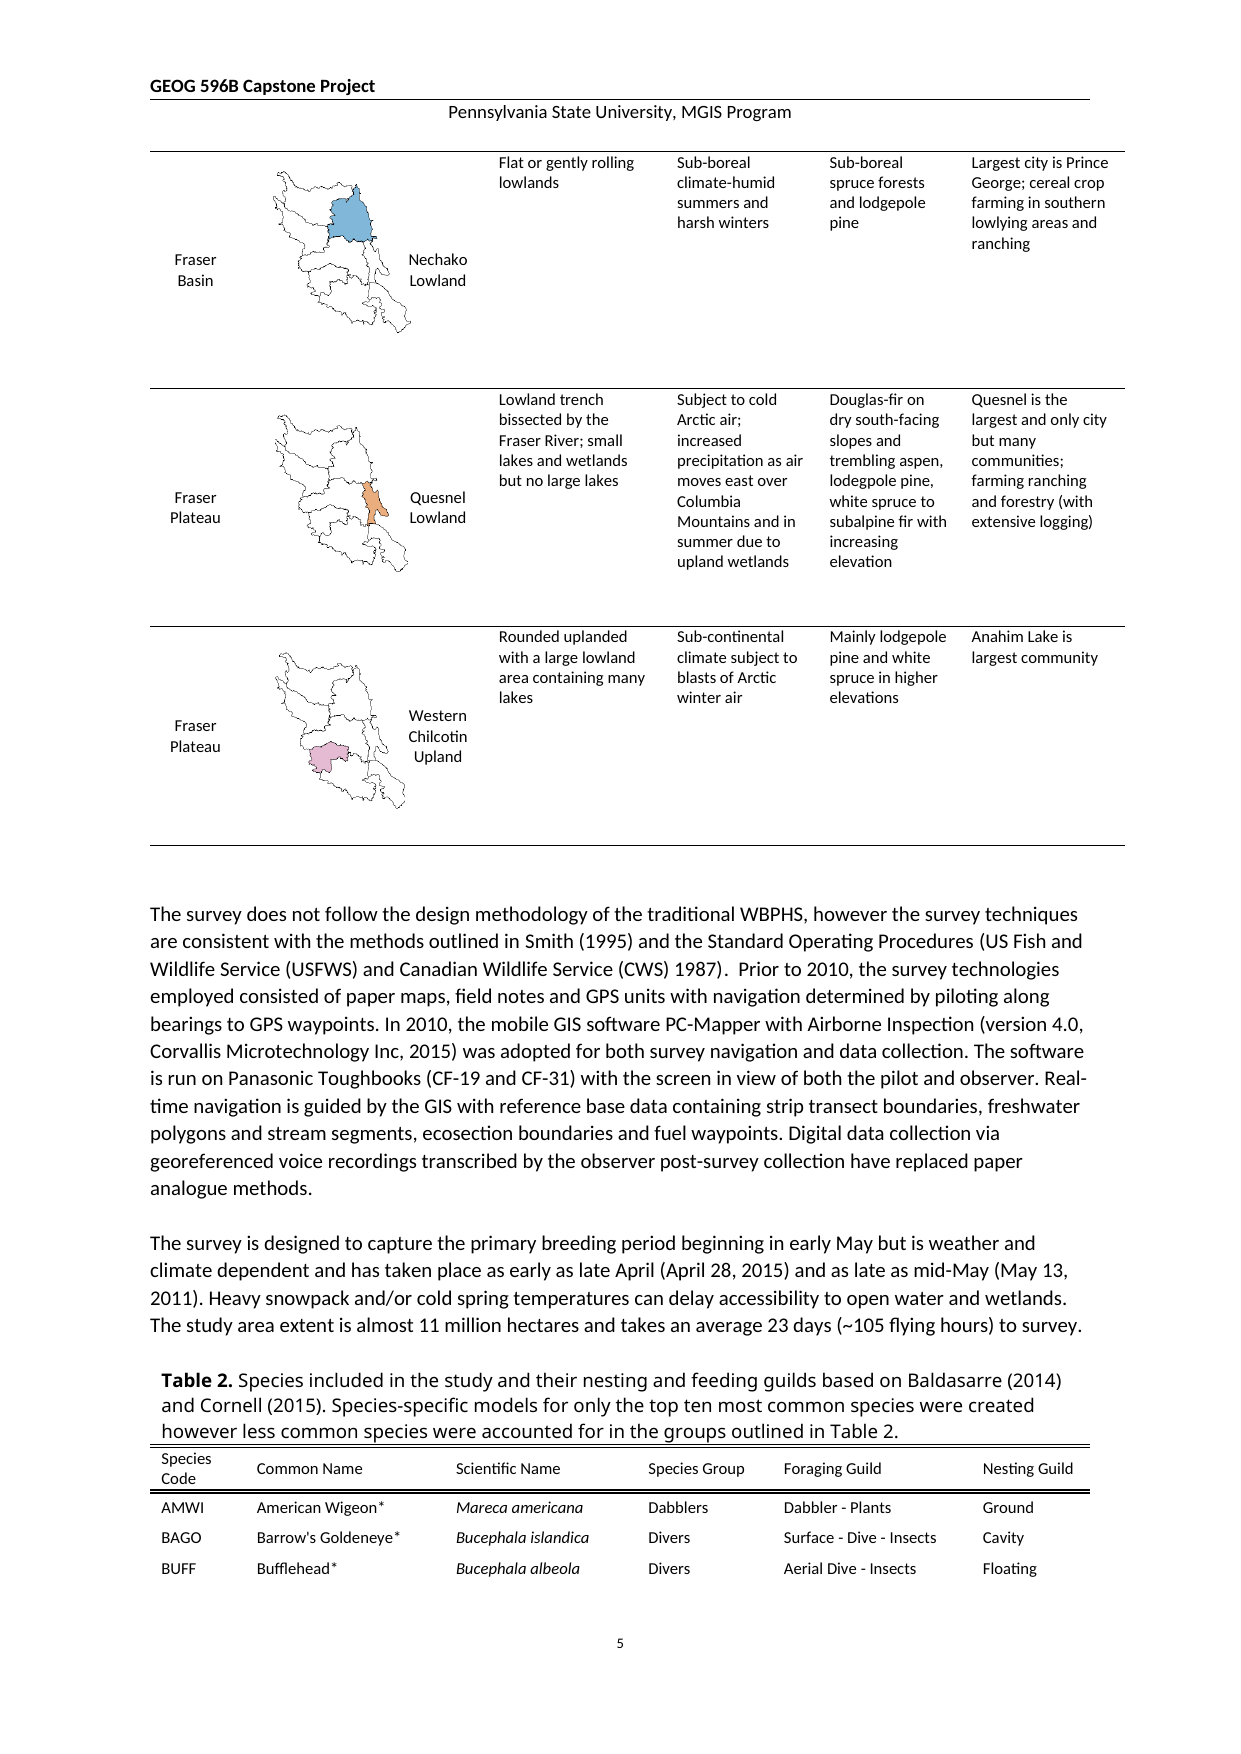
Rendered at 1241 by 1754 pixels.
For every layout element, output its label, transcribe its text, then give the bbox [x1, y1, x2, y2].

table_cell Sub-boreal spruce forests and lodgepole pine [818, 152, 960, 388]
table_cell Common Name [245, 1448, 444, 1489]
table_cell AMWI [150, 1494, 245, 1522]
table_cell Fraser Plateau [150, 627, 241, 845]
table_cell Flat or gently rolling lowlands [488, 152, 666, 388]
table_cell Divers [637, 1553, 772, 1584]
table_cell [241, 389, 388, 626]
table_cell Surface - Dive - Insects [773, 1522, 971, 1553]
table_cell Bucephala albeola [445, 1553, 637, 1584]
table_cell Nechako Lowland [388, 152, 487, 388]
table_cell BAGO [150, 1522, 245, 1553]
table_cell Quesnel Lowland [388, 389, 487, 626]
table_cell Lowland trench bissected by the Fraser River; small lakes and wetlands but no large lakes [488, 389, 666, 626]
table_cell Rounded uplanded with a large lowland area containing many lakes [488, 627, 666, 845]
table_cell Anahim Lake is largest community [960, 627, 1125, 845]
table_cell Species Code [150, 1448, 245, 1489]
table_cell American Wigeon* [245, 1494, 444, 1522]
table_cell Floating [971, 1553, 1090, 1584]
table_cell Mareca americana [445, 1494, 637, 1522]
table_cell Fraser Basin [150, 152, 241, 388]
table_cell Quesnel is the largest and only city but many communities; farming ranching and forestry (with extensive logging) [960, 389, 1125, 626]
table_cell Ground [971, 1494, 1090, 1522]
table_cell Largest city is Prince George; cereal crop farming in southern lowlying areas and ranching [960, 152, 1125, 388]
table_cell Cavity [971, 1522, 1090, 1553]
table_cell Scientific Name [445, 1448, 637, 1489]
table_cell Sub-boreal climate-humid summers and harsh winters [666, 152, 818, 388]
table_cell BUFF [150, 1553, 245, 1584]
table_cell Dabblers [637, 1494, 772, 1522]
table_cell Foraging Guild [773, 1448, 971, 1489]
table_cell Douglas-fir on dry south-facing slopes and trembling aspen, lodegpole pine, white spruce to subalpine fir with increasing elevation [818, 389, 960, 626]
table_cell Divers [637, 1522, 772, 1553]
table_cell Fraser Plateau [150, 389, 241, 626]
table_cell Nesting Guild [971, 1448, 1090, 1489]
table_cell [241, 627, 388, 845]
table_cell Western Chilcotin Upland [388, 627, 487, 845]
table_cell Species Group [637, 1448, 772, 1489]
table_cell Mainly lodgepole pine and white spruce in higher elevations [818, 627, 960, 845]
table_cell [241, 152, 388, 388]
table_cell Dabbler - Plants [773, 1494, 971, 1522]
picture [275, 405, 408, 585]
picture [272, 640, 405, 822]
table_cell Aerial Dive - Insects [773, 1553, 971, 1584]
text The survey is designed to capture the primary breeding period beginning in early May but is weather and climate dependent and has taken place as early as late April (April 28, 2015) and as late as mid-May (May 13, 2011). Heavy snowpack and/or cold spring temperatures can delay accessibility to open water and wetlands. The study area extent is almost 11 million hectares and takes an average 23 days (~105 flying hours) to survey. [150, 1230, 1090, 1338]
text The survey does not follow the design methodology of the traditional WBPHS, however the survey techniques are consistent with the methods outlined in Smith (1995) and the Standard Operating Procedures (US Fish and Wildlife Service (USFWS) and Canadian Wildlife Service (CWS) 1987). Prior to 2010, the survey technologies employed consisted of paper maps, field notes and GPS units with navigation determined by piloting along bearings to GPS waypoints. In 2010, the mobile GIS software PC-Mapper with Airborne Inspection (version 4.0, Corvallis Microtechnology Inc, 2015) was adopted for both survey navigation and data collection. The software is run on Panasonic Toughbooks (CF-19 and CF-31) with the screen in view of both the pilot and observer. Real-time navigation is guided by the GIS with reference base data containing strip transect boundaries, freshwater polygons and stream segments, ecosection boundaries and fuel waypoints. Digital data collection via georeferenced voice recordings transcribed by the observer post-survey collection have replaced paper analogue methods. [150, 901, 1090, 1201]
table_cell Subject to cold Arctic air; increased precipitation as air moves east over Columbia Mountains and in summer due to upland wetlands [666, 389, 818, 626]
table_cell Barrow's Goldeneye* [245, 1522, 444, 1553]
picture [272, 158, 412, 340]
table_cell Sub-continental climate subject to blasts of Arctic winter air [666, 627, 818, 845]
table_cell Bufflehead* [245, 1553, 444, 1584]
table_cell Bucephala islandica [445, 1522, 637, 1553]
